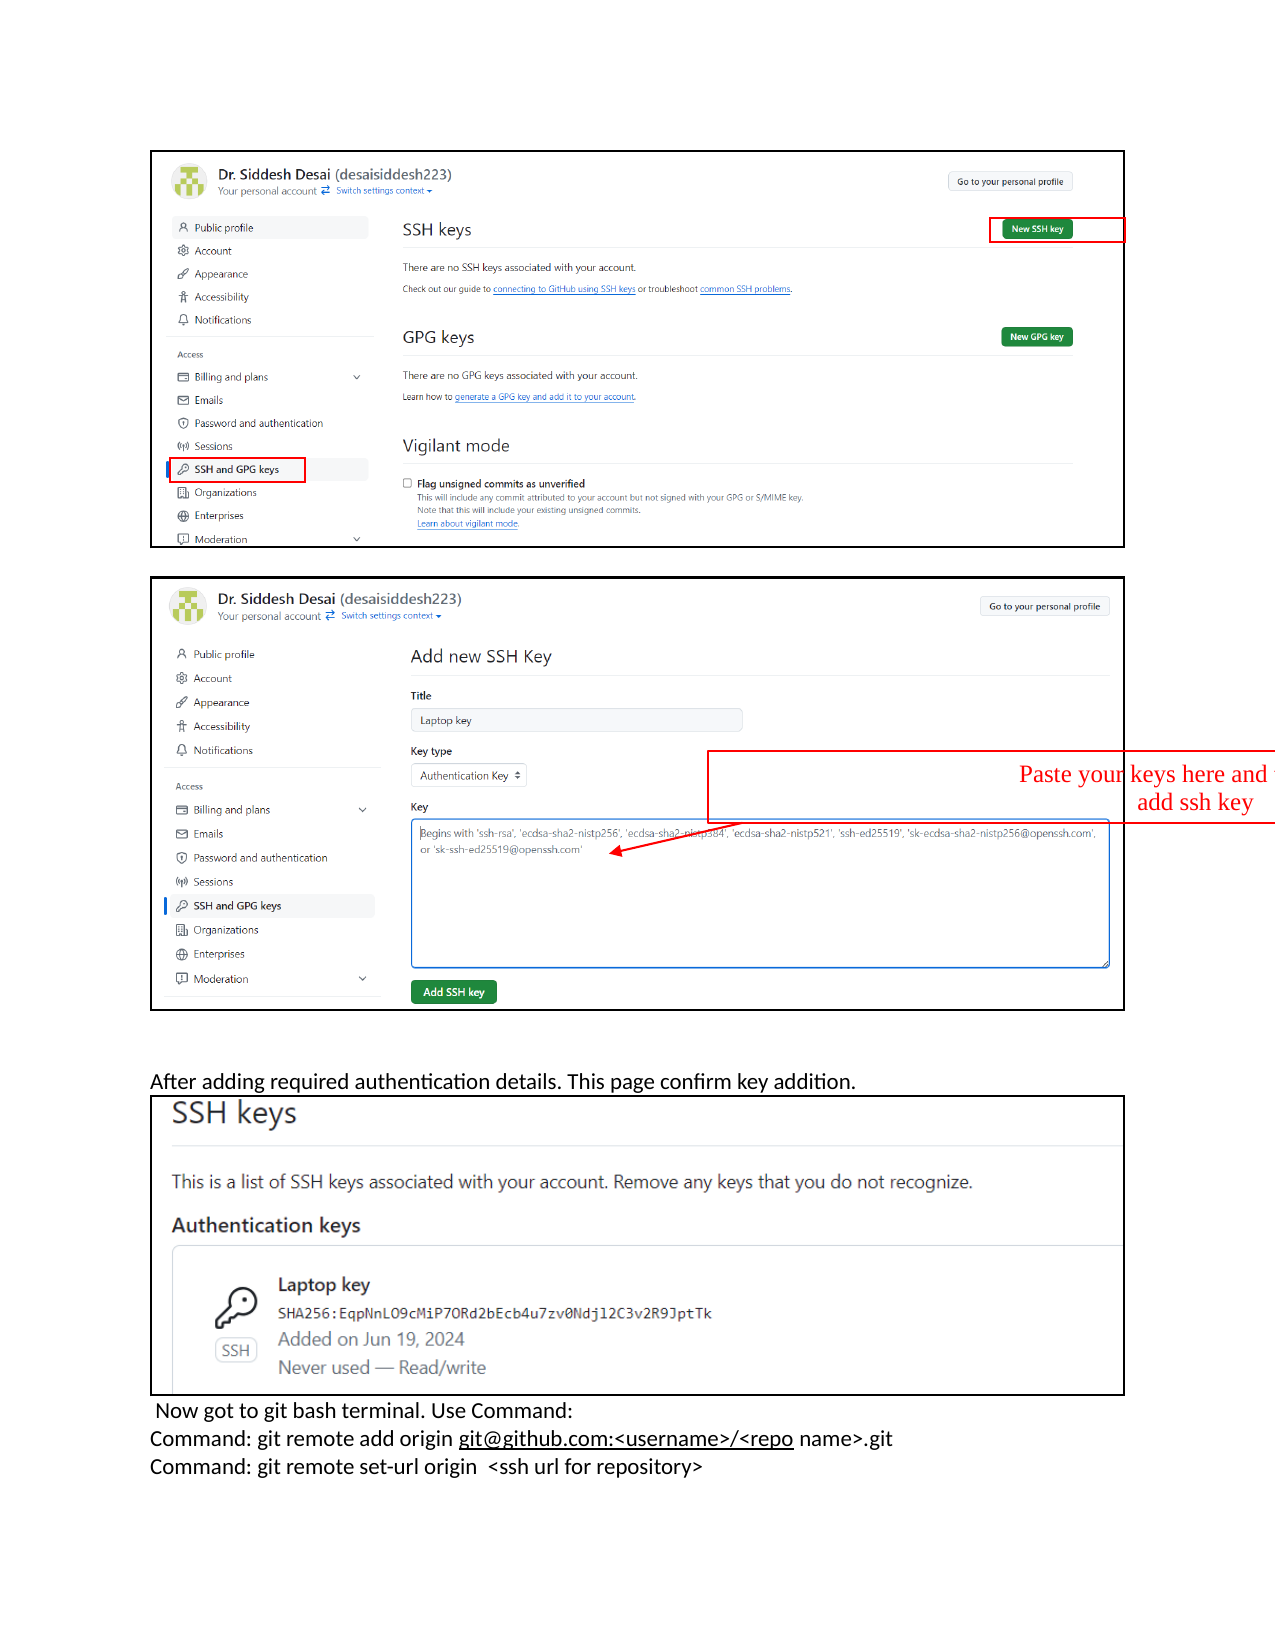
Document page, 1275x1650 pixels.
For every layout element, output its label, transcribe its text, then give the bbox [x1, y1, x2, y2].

text Command: git remote add origin git@github.com:<username>/<repo name>.git [150, 1424, 1125, 1452]
text Now got to git bash terminal. Use Command: [150, 1396, 1125, 1424]
picture [152, 1097, 1123, 1394]
picture [152, 152, 1123, 546]
text After adding required authentication details. This page confirm key addition. [150, 1067, 1125, 1095]
text Command: git remote set-url origin <ssh url for repository> [150, 1452, 1125, 1480]
picture [152, 579, 1123, 1009]
picture [709, 752, 1123, 822]
picture [991, 219, 1123, 241]
